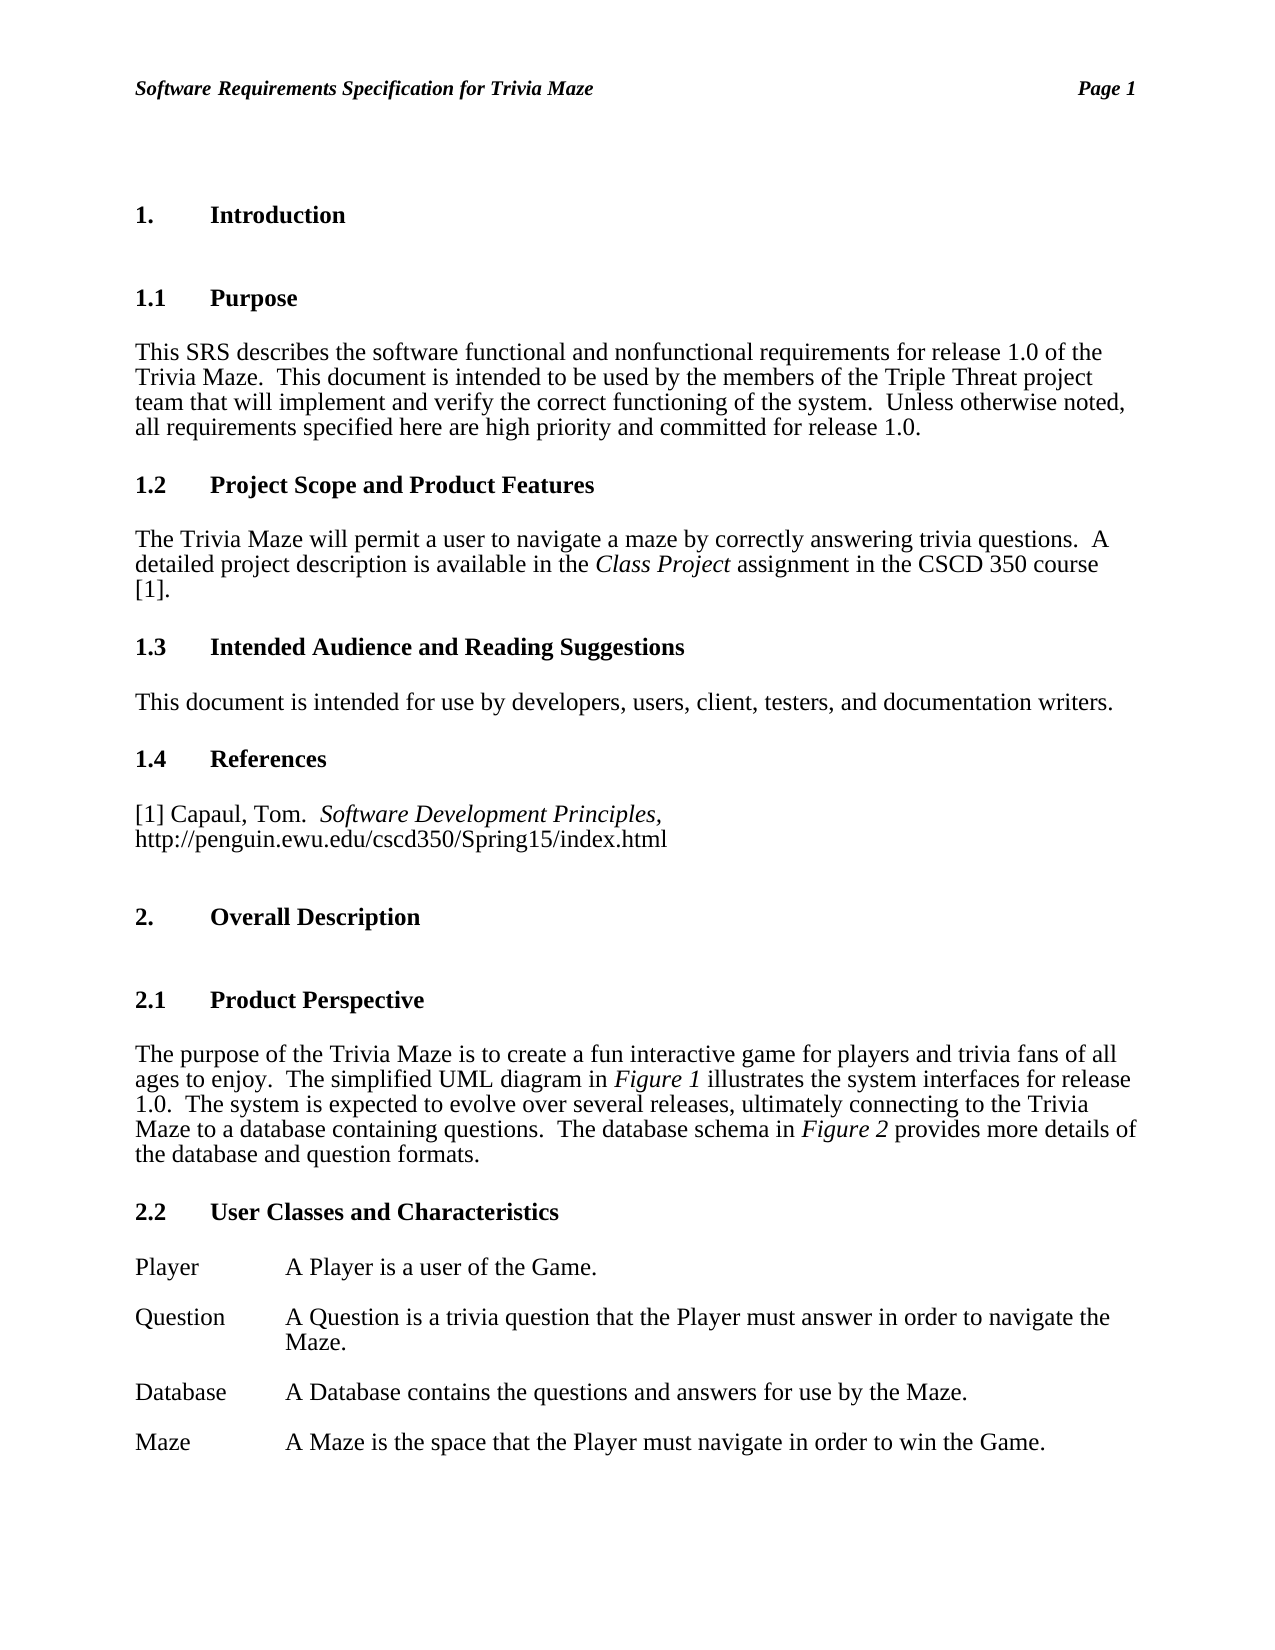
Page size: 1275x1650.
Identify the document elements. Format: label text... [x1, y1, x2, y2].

subtitle Project Scope and Product Features [135, 470, 1140, 499]
subtitle Introduction [135, 200, 1140, 229]
text Database A Database contains the questions and answers for use by the Maze. [135, 1380, 1140, 1405]
text Player A Player is a user of the Game. [135, 1255, 1140, 1280]
subtitle References [135, 744, 1140, 773]
subtitle User Classes and Characteristics [135, 1197, 1140, 1226]
text The purpose of the Trivia Maze is to create a fun interactive game for players and trivia fans of all ages to enjoy. The simplified UML diagram in Figure 1 illustrates the system interfaces for release 1.0. The system is expected to evolve over several releases, ultimately connecting to the Trivia Maze to a database containing questions. The database schema in Figure 2 provides more details of the database and question formats. [135, 1043, 1140, 1168]
text [1] Capaul, Tom. Software Development Principles, http://penguin.ewu.edu/cscd350/Spring15/index.html [135, 802, 1140, 852]
text This document is intended for use by developers, users, client, testers, and documentation writers. [135, 690, 1140, 715]
text Question A Question is a trivia question that the Player must answer in order to navigate the Maze. [135, 1305, 1140, 1355]
text This SRS describes the software functional and nonfunctional requirements for release 1.0 of the Trivia Maze. This document is intended to be used by the members of the Triple Threat project team that will implement and verify the correct functioning of the system. Unless otherwise noted, all requirements specified here are high priority and committed for release 1.0. [135, 341, 1140, 441]
subtitle Product Perspective [135, 985, 1140, 1014]
subtitle Purpose [135, 283, 1140, 312]
text The Trivia Maze will permit a user to navigate a maze by correctly answering trivia questions. A detailed project description is available in the Class Project assignment in the CSCD 350 course [1]. [135, 528, 1140, 603]
subtitle Overall Description [135, 902, 1140, 931]
text Maze A Maze is the space that the Player must navigate in order to win the Game. [135, 1430, 1140, 1455]
subtitle Intended Audience and Reading Suggestions [135, 632, 1140, 661]
